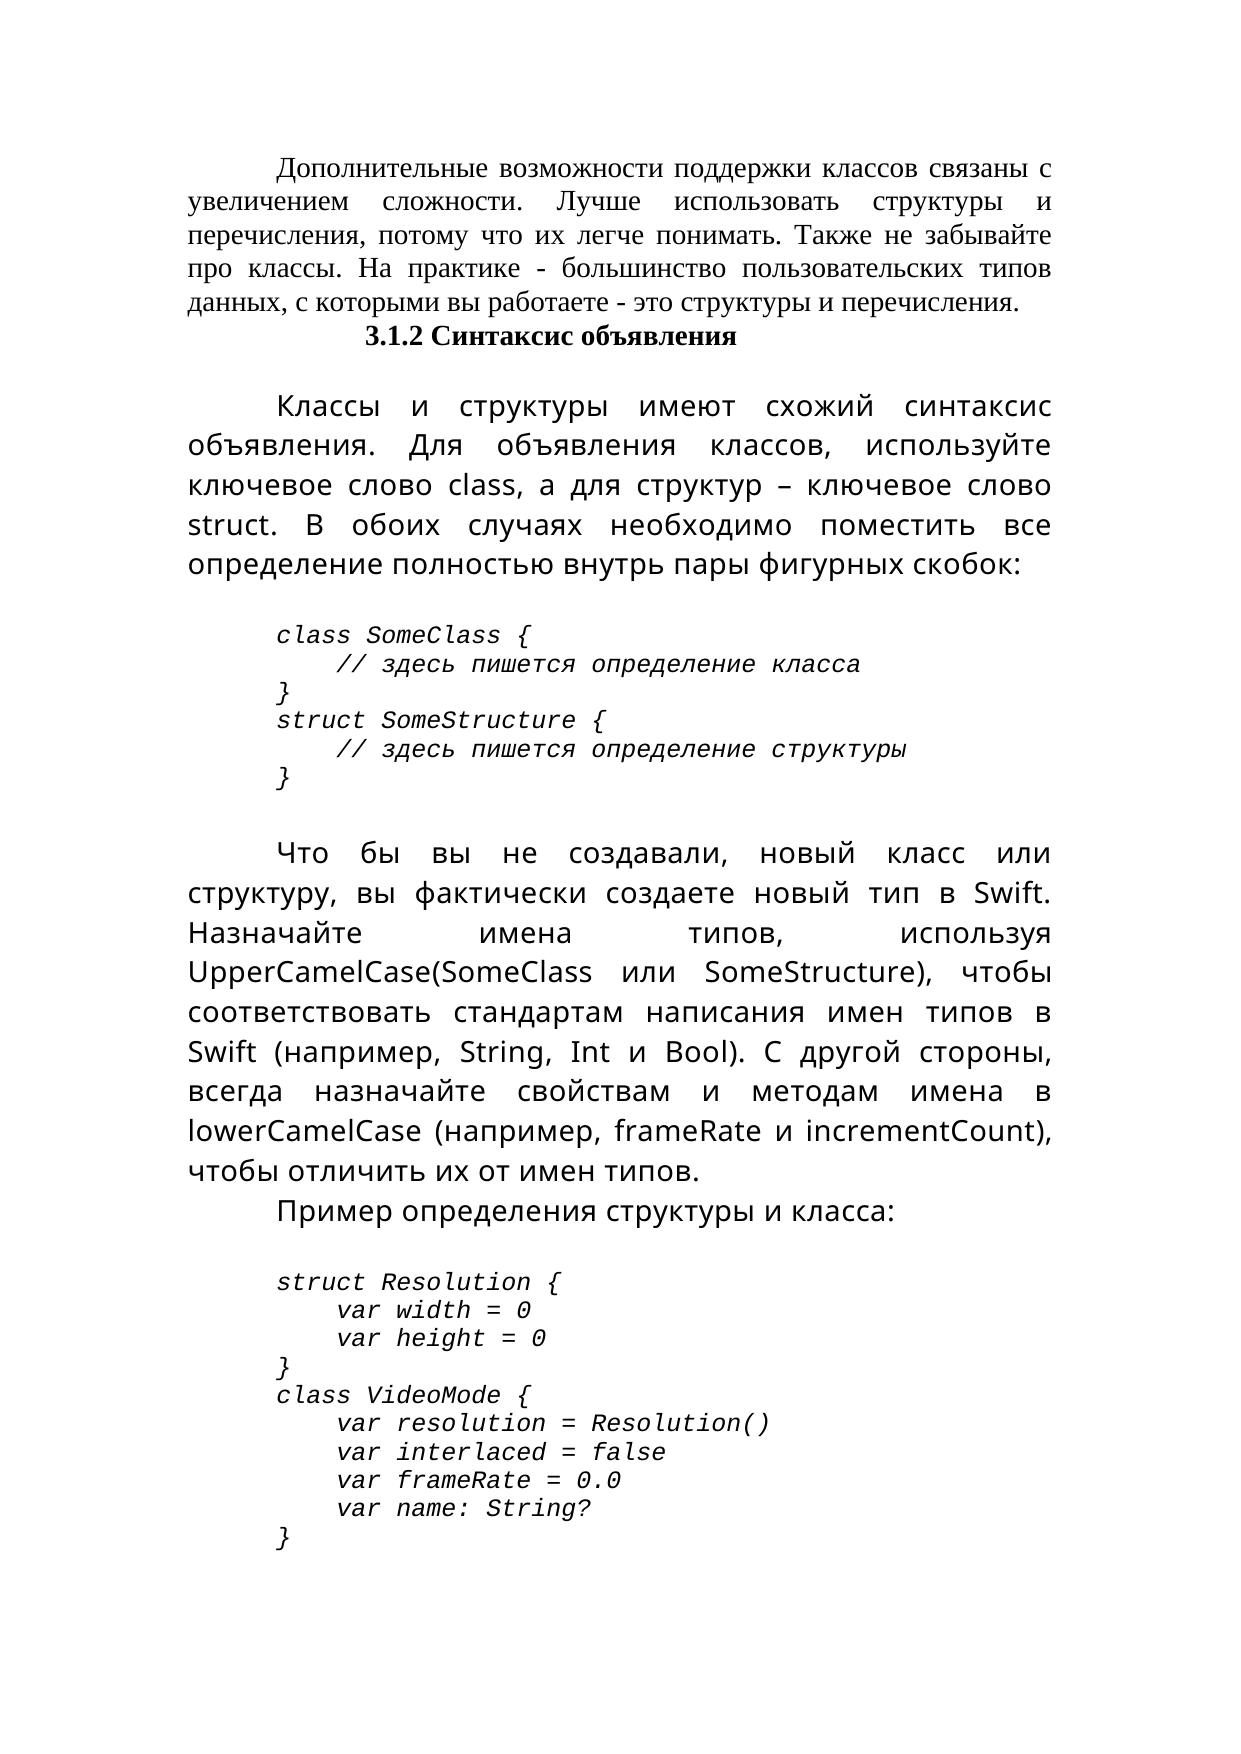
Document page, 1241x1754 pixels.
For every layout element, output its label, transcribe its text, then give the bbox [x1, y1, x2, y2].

text var height = 0 [187, 1326, 1053, 1354]
text Дополнительные возможности поддержки классов связаны с увеличением сложности. Лучше использовать структуры и перечисления, потому что их легче понимать. Также не забывайте про классы. На практике - большинство пользовательских типов данных, с которыми вы работаете - это структуры и перечисления. [187, 150, 1053, 318]
text var width = 0 [187, 1297, 1053, 1326]
text struct Resolution { [187, 1269, 1053, 1297]
subtitle 3.1.2 Синтаксис объявления [276, 318, 1053, 351]
text var interlaced = false [187, 1439, 1053, 1467]
text class SomeClass { [187, 623, 1053, 651]
text var resolution = Resolution() [187, 1411, 1053, 1439]
text class VideoMode { [187, 1382, 1053, 1411]
text // здесь пишется определение структуры [187, 736, 1053, 764]
text var frameRate = 0.0 [187, 1467, 1053, 1496]
text Классы и структуры имеют схожий синтаксис объявления. Для объявления классов, используйте ключевое слово class, а для структур – ключевое слово struct. В обоих случаях необходимо поместить все определение полностью внутрь пары фигурных скобок: [187, 385, 1053, 583]
text Что бы вы не создавали, новый класс или структуру, вы фактически создаете новый тип в Swift. Назначайте имена типов, используя UpperCamelCase(SomeClass или SomeStructure), чтобы соответствовать стандартам написания имен типов в Swift (например, String, Int и Bool). С другой стороны, всегда назначайте свойствам и методам имена в lowerCamelCase (например, frameRate и incrementCount), чтобы отличить их от имен типов. [187, 833, 1053, 1190]
text } [187, 1354, 1053, 1382]
text var name: String? [187, 1496, 1053, 1524]
text struct SomeStructure { [187, 708, 1053, 736]
text Пример определения структуры и класса: [187, 1190, 1053, 1229]
text } [187, 764, 1053, 793]
text } [187, 679, 1053, 708]
text } [187, 1524, 1053, 1552]
text // здесь пишется определение класса [187, 651, 1053, 679]
